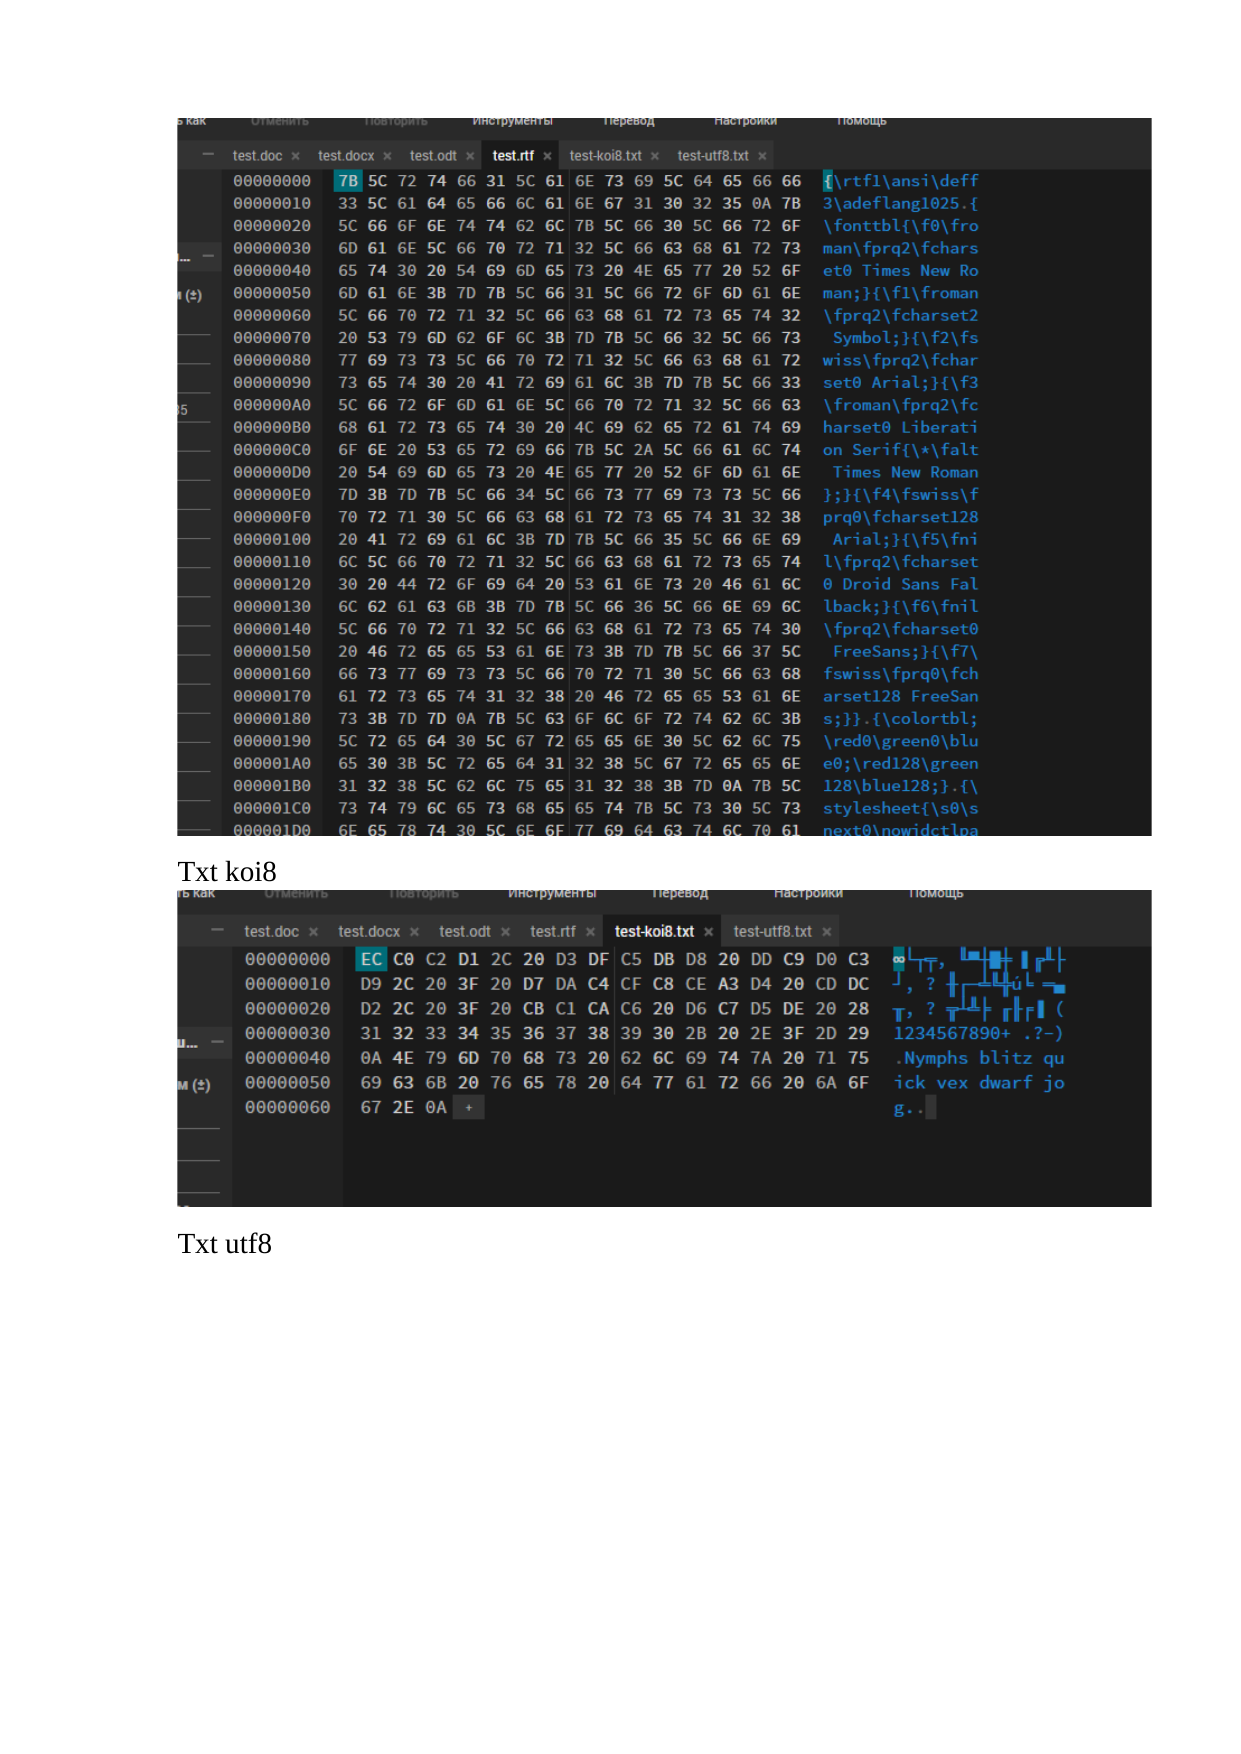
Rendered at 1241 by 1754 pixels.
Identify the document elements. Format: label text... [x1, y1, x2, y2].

picture [177, 118, 1152, 836]
picture [177, 890, 1152, 1207]
text Txt utf8 [177, 1226, 1152, 1260]
text Txt koi8 [177, 854, 1152, 890]
